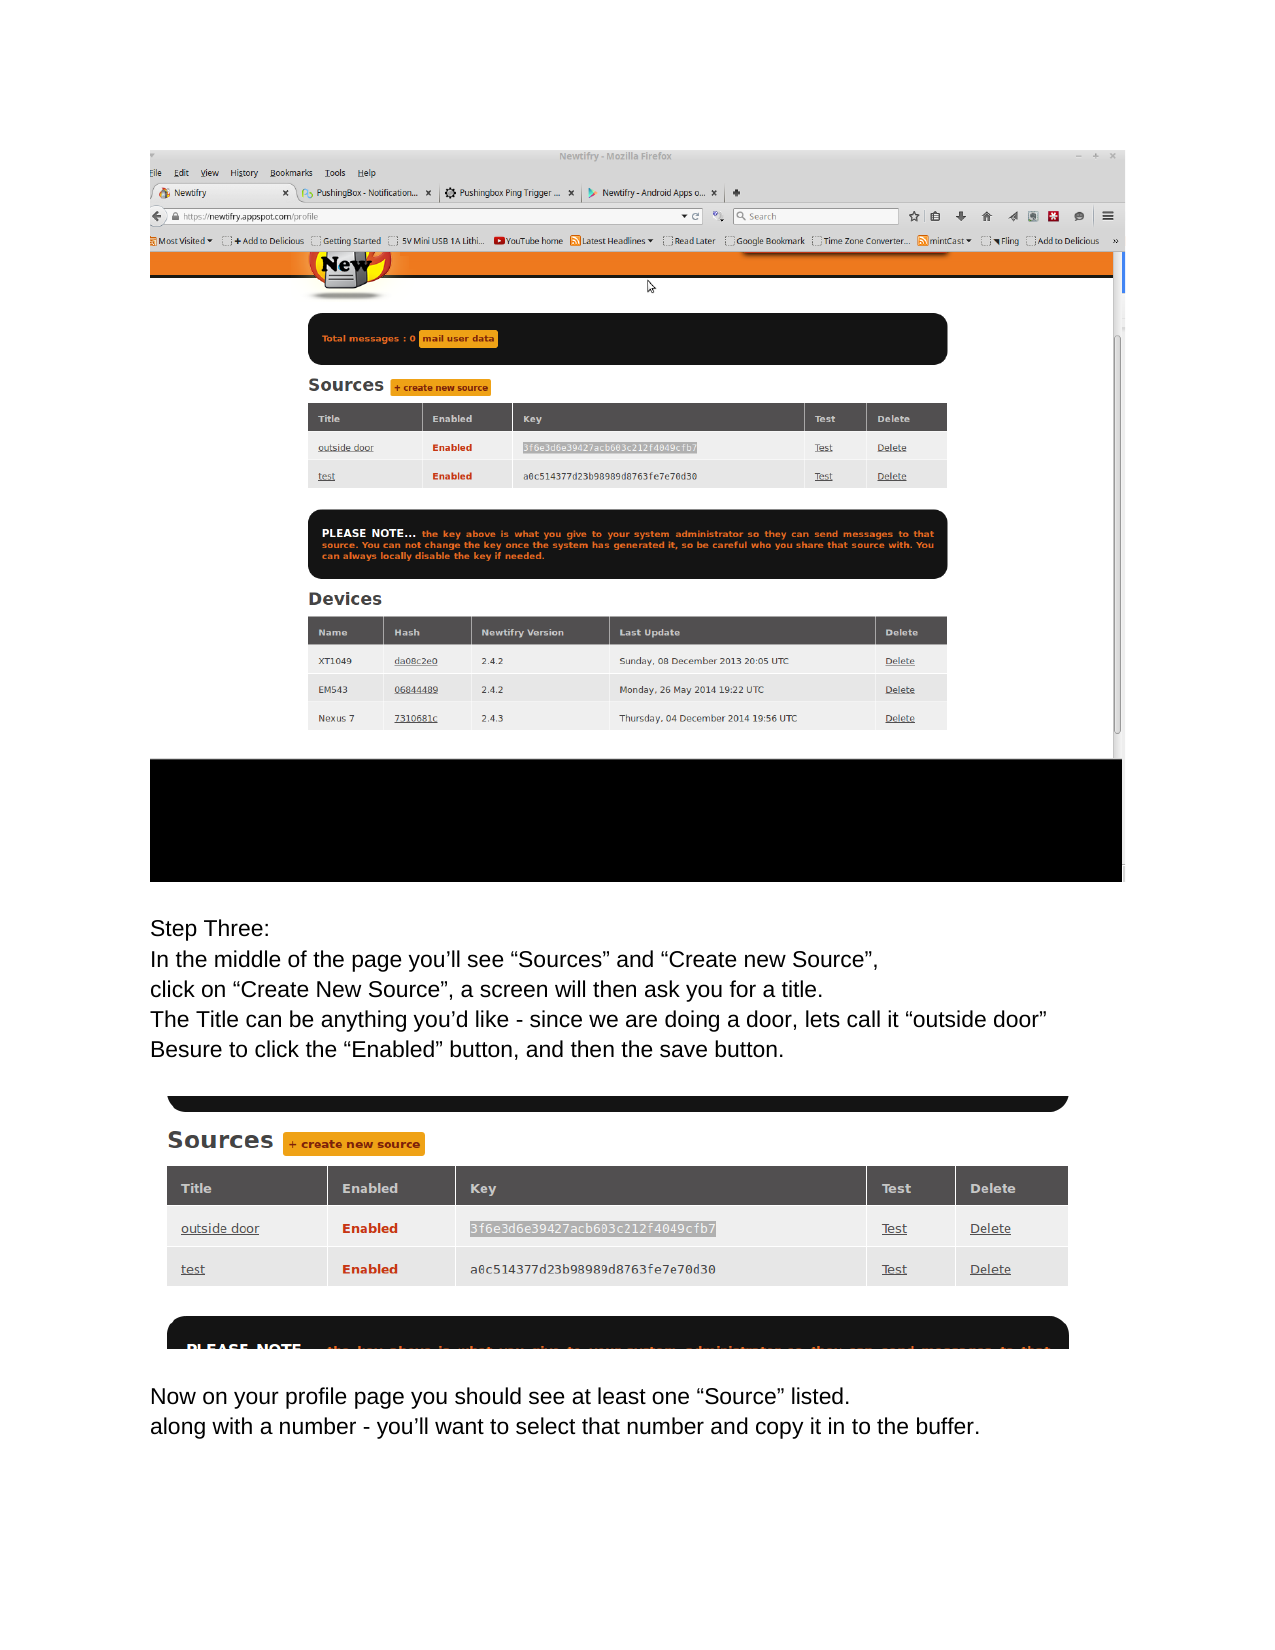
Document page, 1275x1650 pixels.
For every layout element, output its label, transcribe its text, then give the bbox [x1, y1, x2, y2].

text Now on your profile page you should see at least one “Source” listed. [150, 1383, 1125, 1409]
text click on “Create New Source”, a screen will then ask you for a title. [150, 976, 1125, 1002]
text Step Three: [150, 915, 1125, 942]
text In the middle of the page you’ll see “Sources” and “Create new Source”, [150, 946, 1125, 972]
text The Title can be anything you’d like - since we are doing a door, lets call it “outside door” [150, 1006, 1125, 1032]
picture [150, 1096, 1125, 1349]
picture [150, 150, 1125, 882]
text along with a number - you’ll want to select that number and copy it in to the buffer. [150, 1413, 1125, 1439]
text Besure to click the “Enabled” button, and then the save button. [150, 1036, 1125, 1062]
